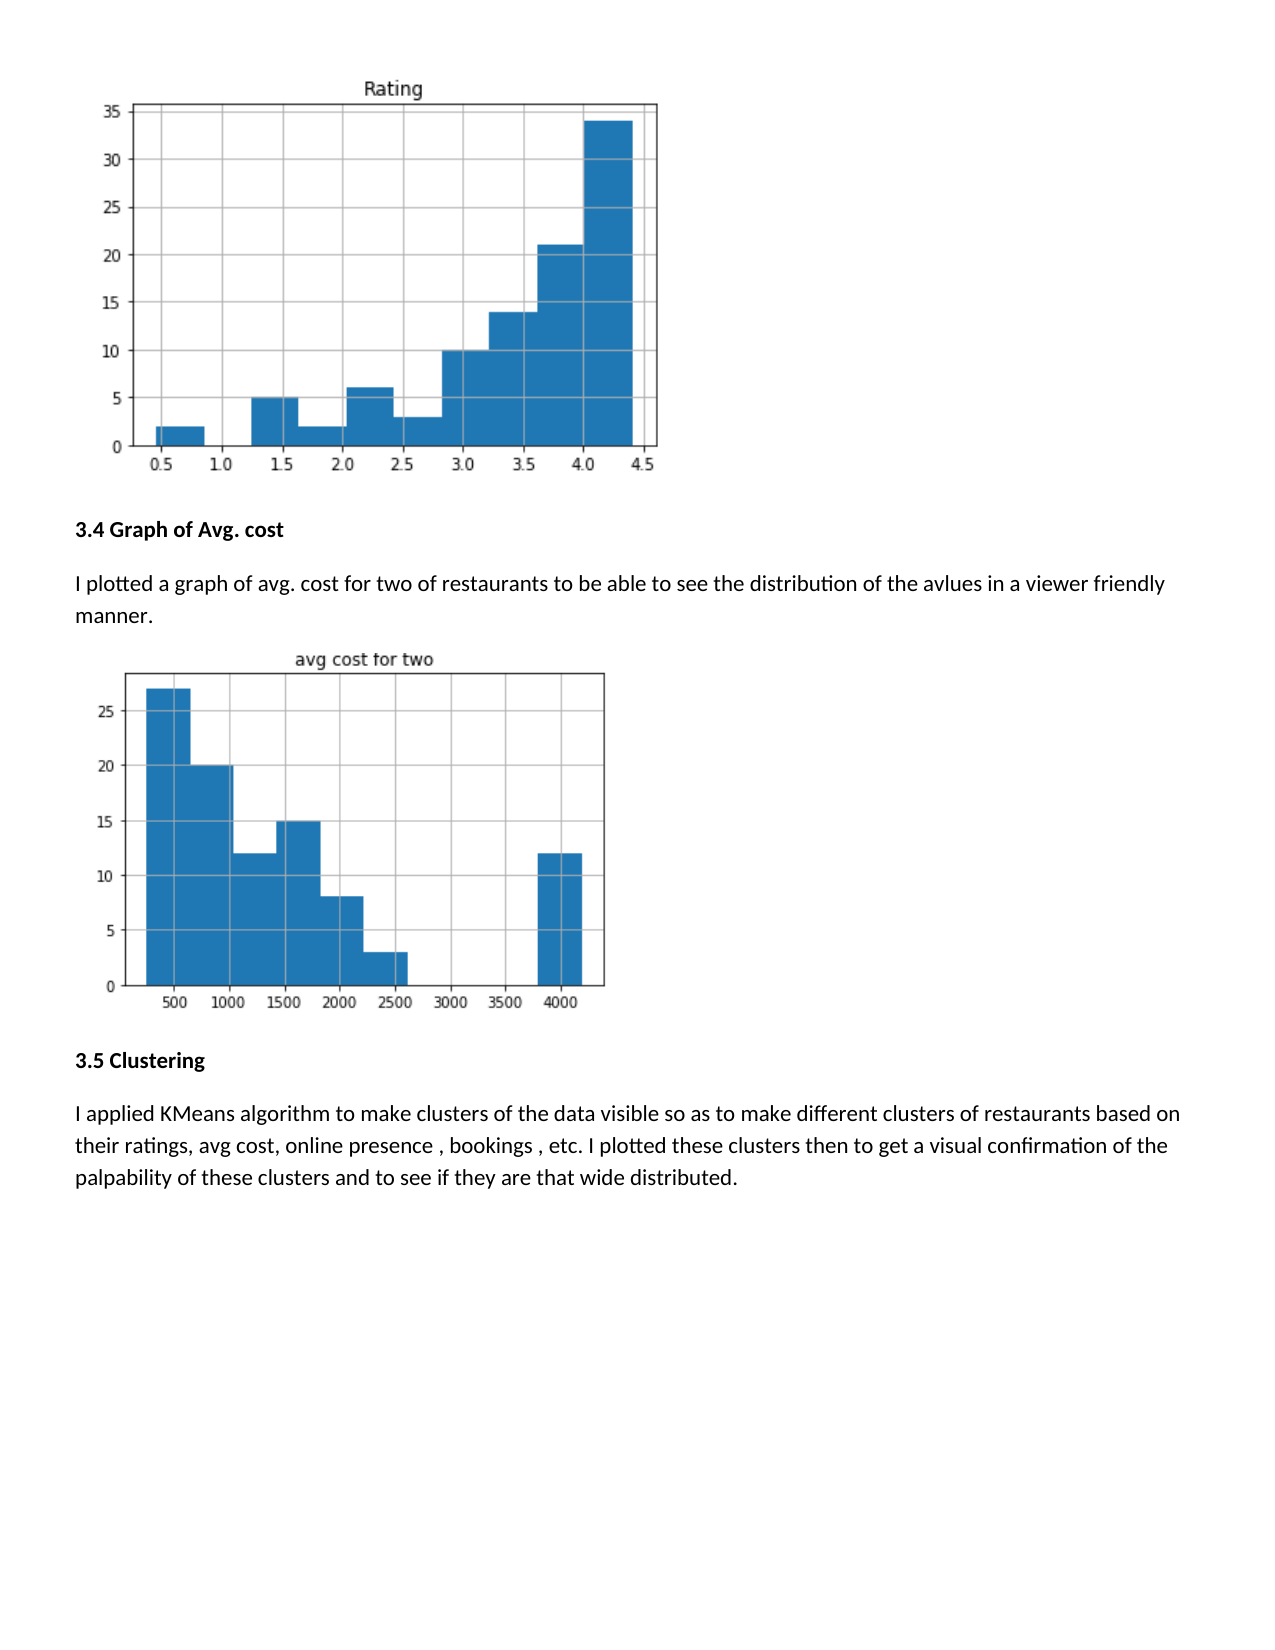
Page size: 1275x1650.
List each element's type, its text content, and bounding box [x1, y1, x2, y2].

picture [75, 75, 708, 491]
text 3.5 Clustering [75, 1046, 1200, 1074]
text 3.4 Graph of Avg. cost [75, 516, 1200, 544]
text I plotted a graph of avg. cost for two of restaurants to be able to see the distribution of the avlues in a viewer friendly manner. [75, 569, 1200, 629]
text I applied KMeans algorithm to make clusters of the data visible so as to make different clusters of restaurants based on their ratings, avg cost, online presence , bookings , etc. I plotted these clusters then to get a visual confirmation of the palpability of these clusters and to see if they are that wide distributed. [75, 1099, 1200, 1191]
picture [75, 653, 648, 1021]
